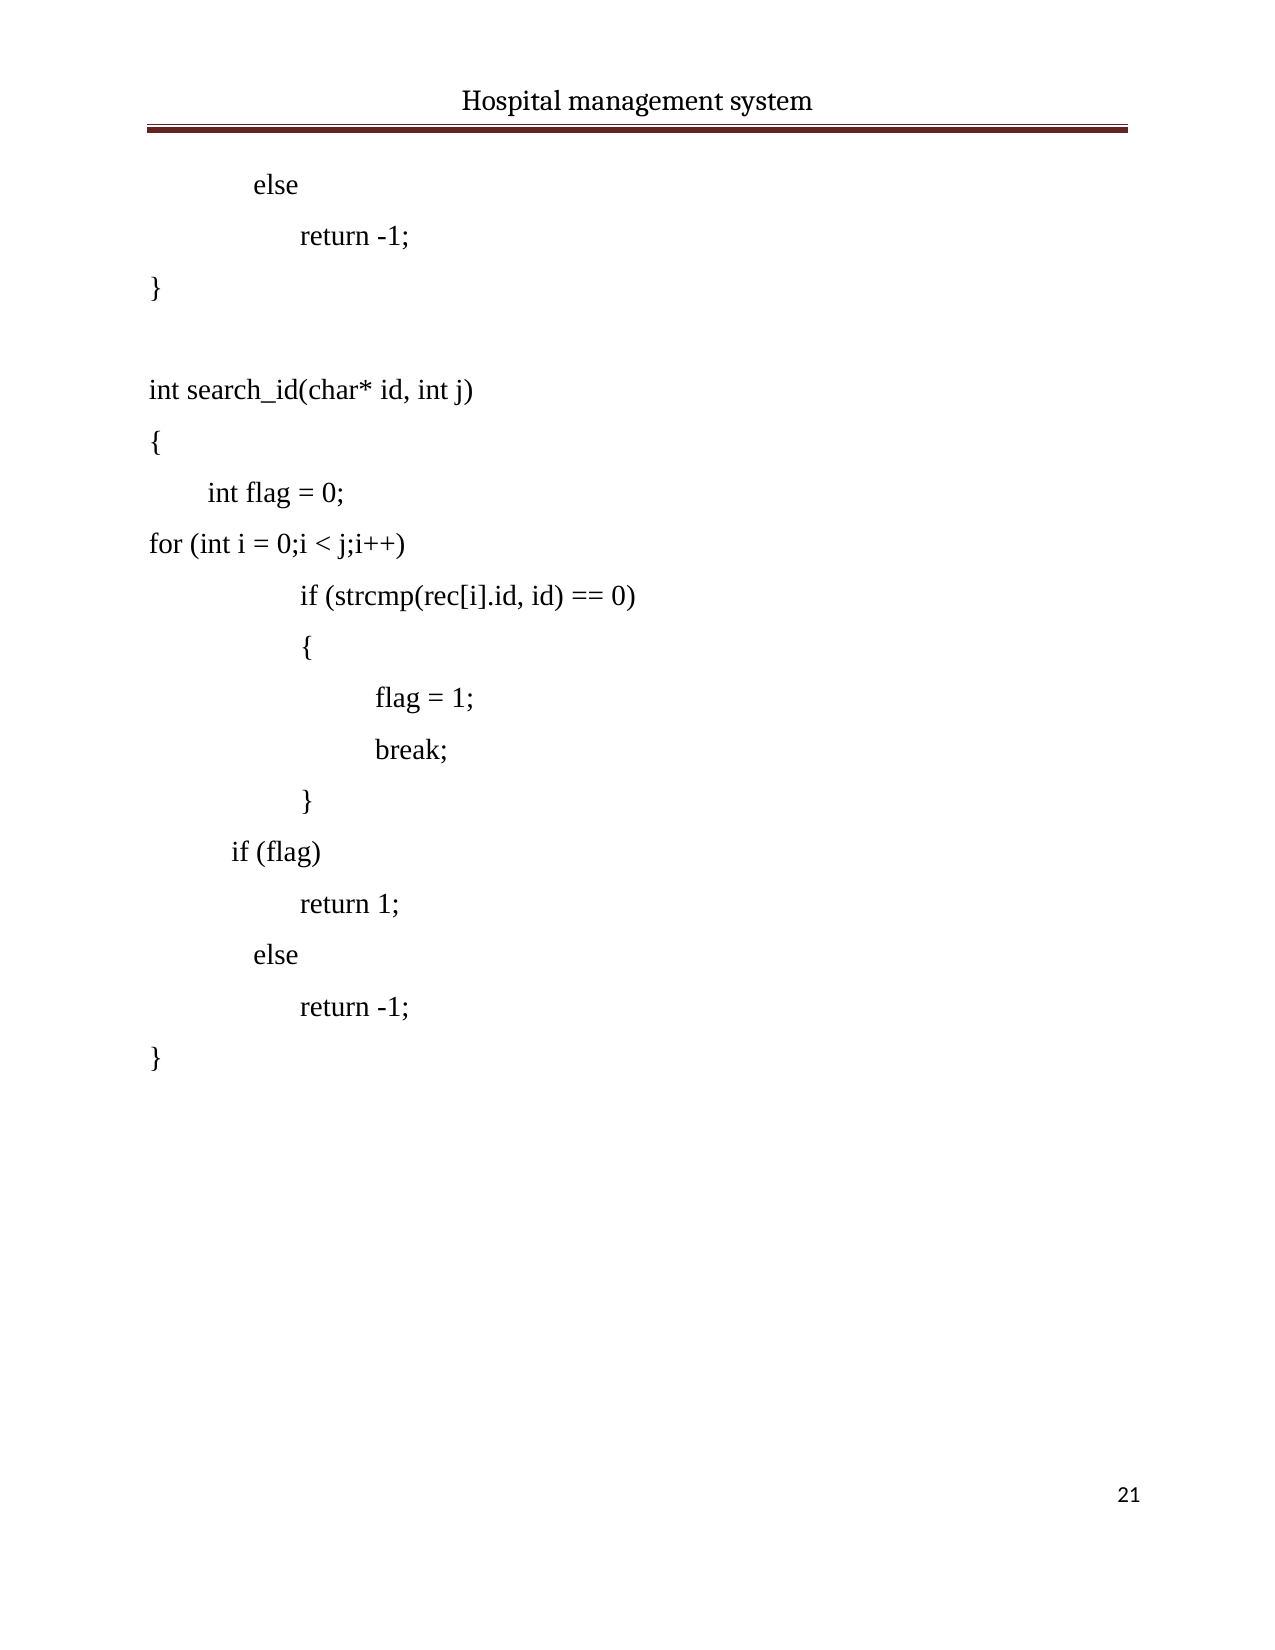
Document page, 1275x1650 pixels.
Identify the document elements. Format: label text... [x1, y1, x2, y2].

subtitle int flag = 0; [148, 475, 1133, 509]
subtitle flag = 1; [148, 681, 1133, 714]
subtitle break; [148, 732, 1133, 765]
subtitle return -1; [148, 218, 1133, 252]
subtitle if (strcmp(rec[i].id, id) == 0) [148, 578, 1133, 611]
subtitle for (int i = 0;i < j;i++) [148, 526, 1133, 560]
subtitle int search_id(char* id, int j) [148, 372, 1133, 406]
subtitle if (flag) [148, 834, 1133, 868]
subtitle else [148, 167, 1133, 201]
subtitle } [148, 783, 1133, 817]
subtitle return -1; [148, 989, 1133, 1022]
subtitle else [148, 937, 1133, 971]
subtitle { [148, 629, 1133, 663]
subtitle } [148, 270, 1133, 303]
subtitle } [148, 1040, 1133, 1073]
subtitle return 1; [148, 886, 1133, 919]
subtitle { [148, 424, 1133, 457]
